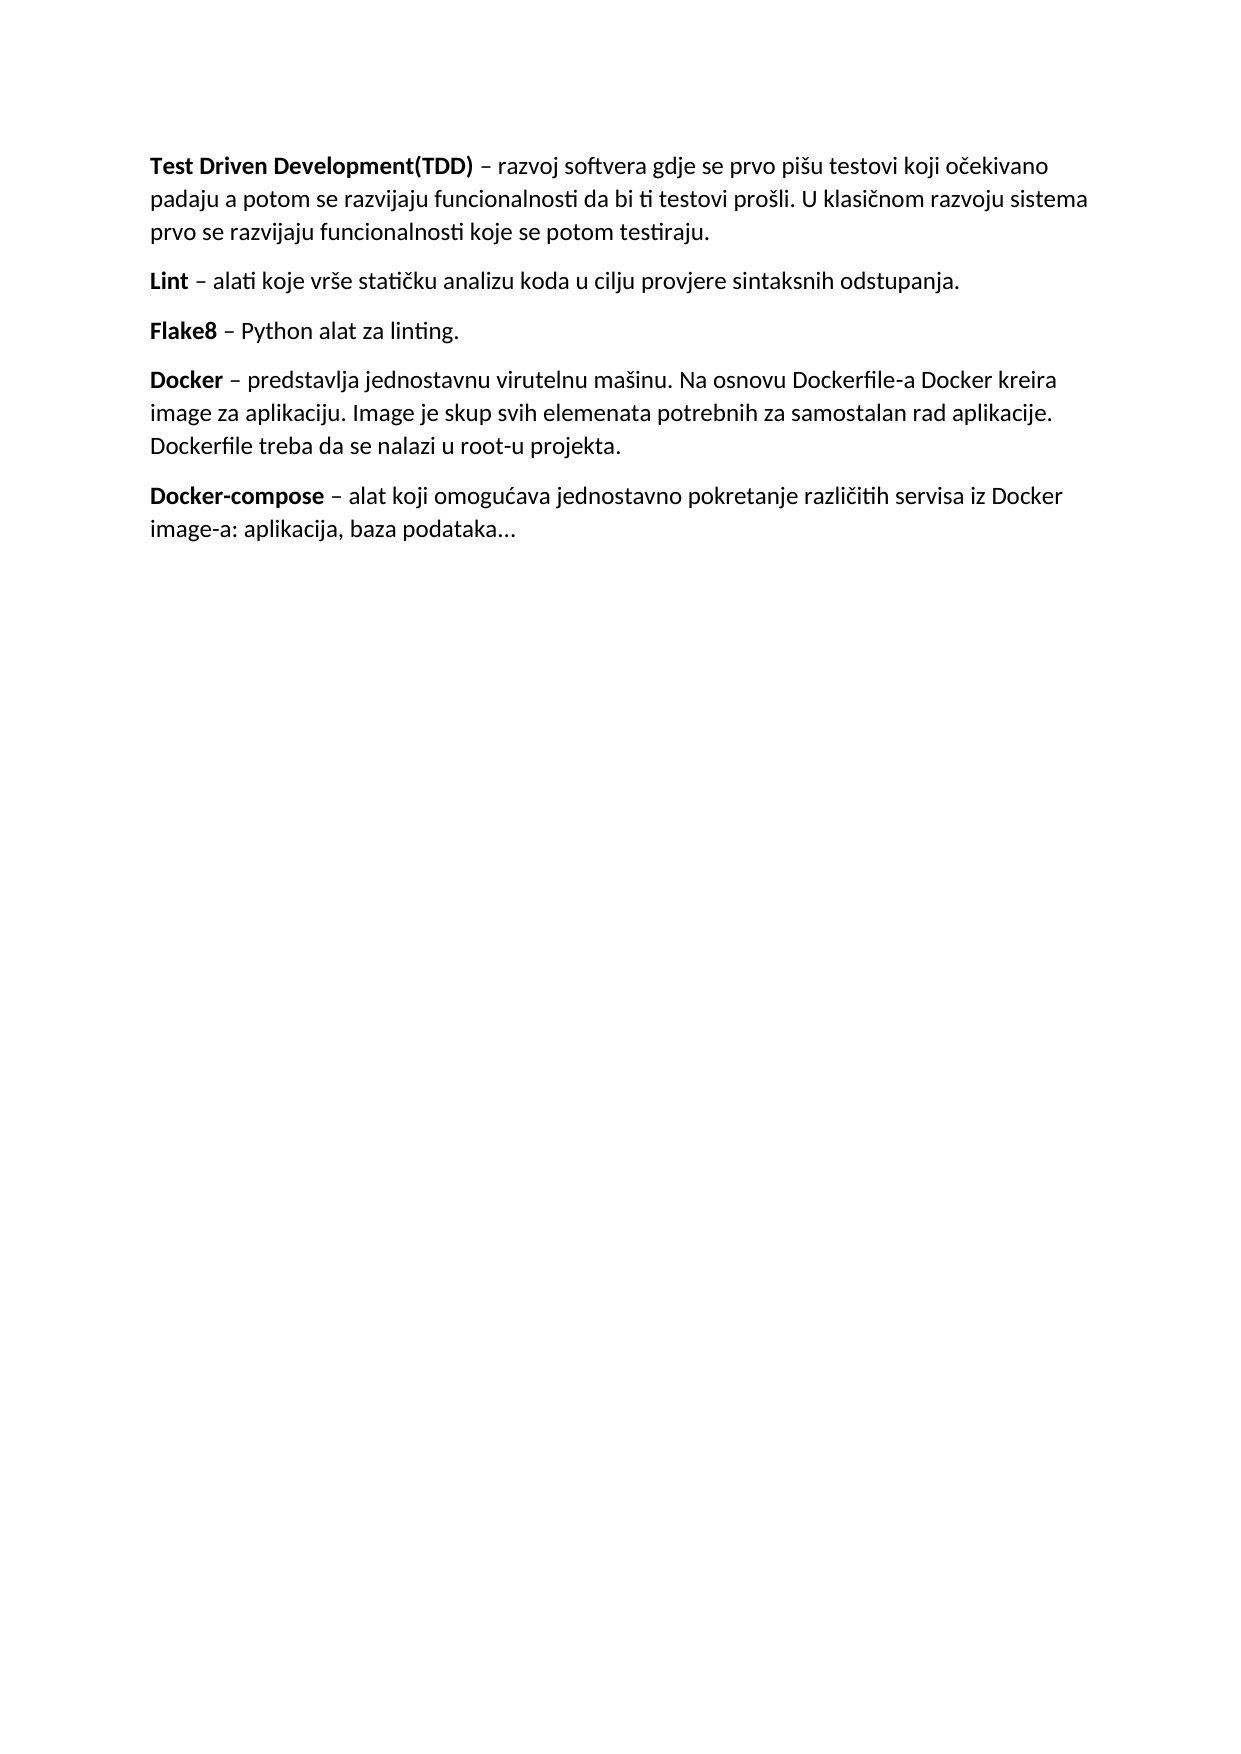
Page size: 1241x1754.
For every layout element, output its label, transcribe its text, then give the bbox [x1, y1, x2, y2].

text Test Driven Development(TDD) – razvoj softvera gdje se prvo pišu testovi koji očekivano padaju a potom se razvijaju funcionalnosti da bi ti testovi prošli. U klasičnom razvoju sistema prvo se razvijaju funcionalnosti koje se potom testiraju. [150, 150, 1090, 246]
text Lint – alati koje vrše statičku analizu koda u cilju provjere sintaksnih odstupanja. [150, 265, 1090, 296]
text Docker-compose – alat koji omogućava jednostavno pokretanje različitih servisa iz Docker image-a: aplikacija, baza podataka... [150, 480, 1090, 543]
text Docker – predstavlja jednostavnu virutelnu mašinu. Na osnovu Dockerfile-a Docker kreira image za aplikaciju. Image je skup svih elemenata potrebnih za samostalan rad aplikacije. Dockerfile treba da se nalazi u root-u projekta. [150, 364, 1090, 461]
text Flake8 – Python alat za linting. [150, 315, 1090, 346]
